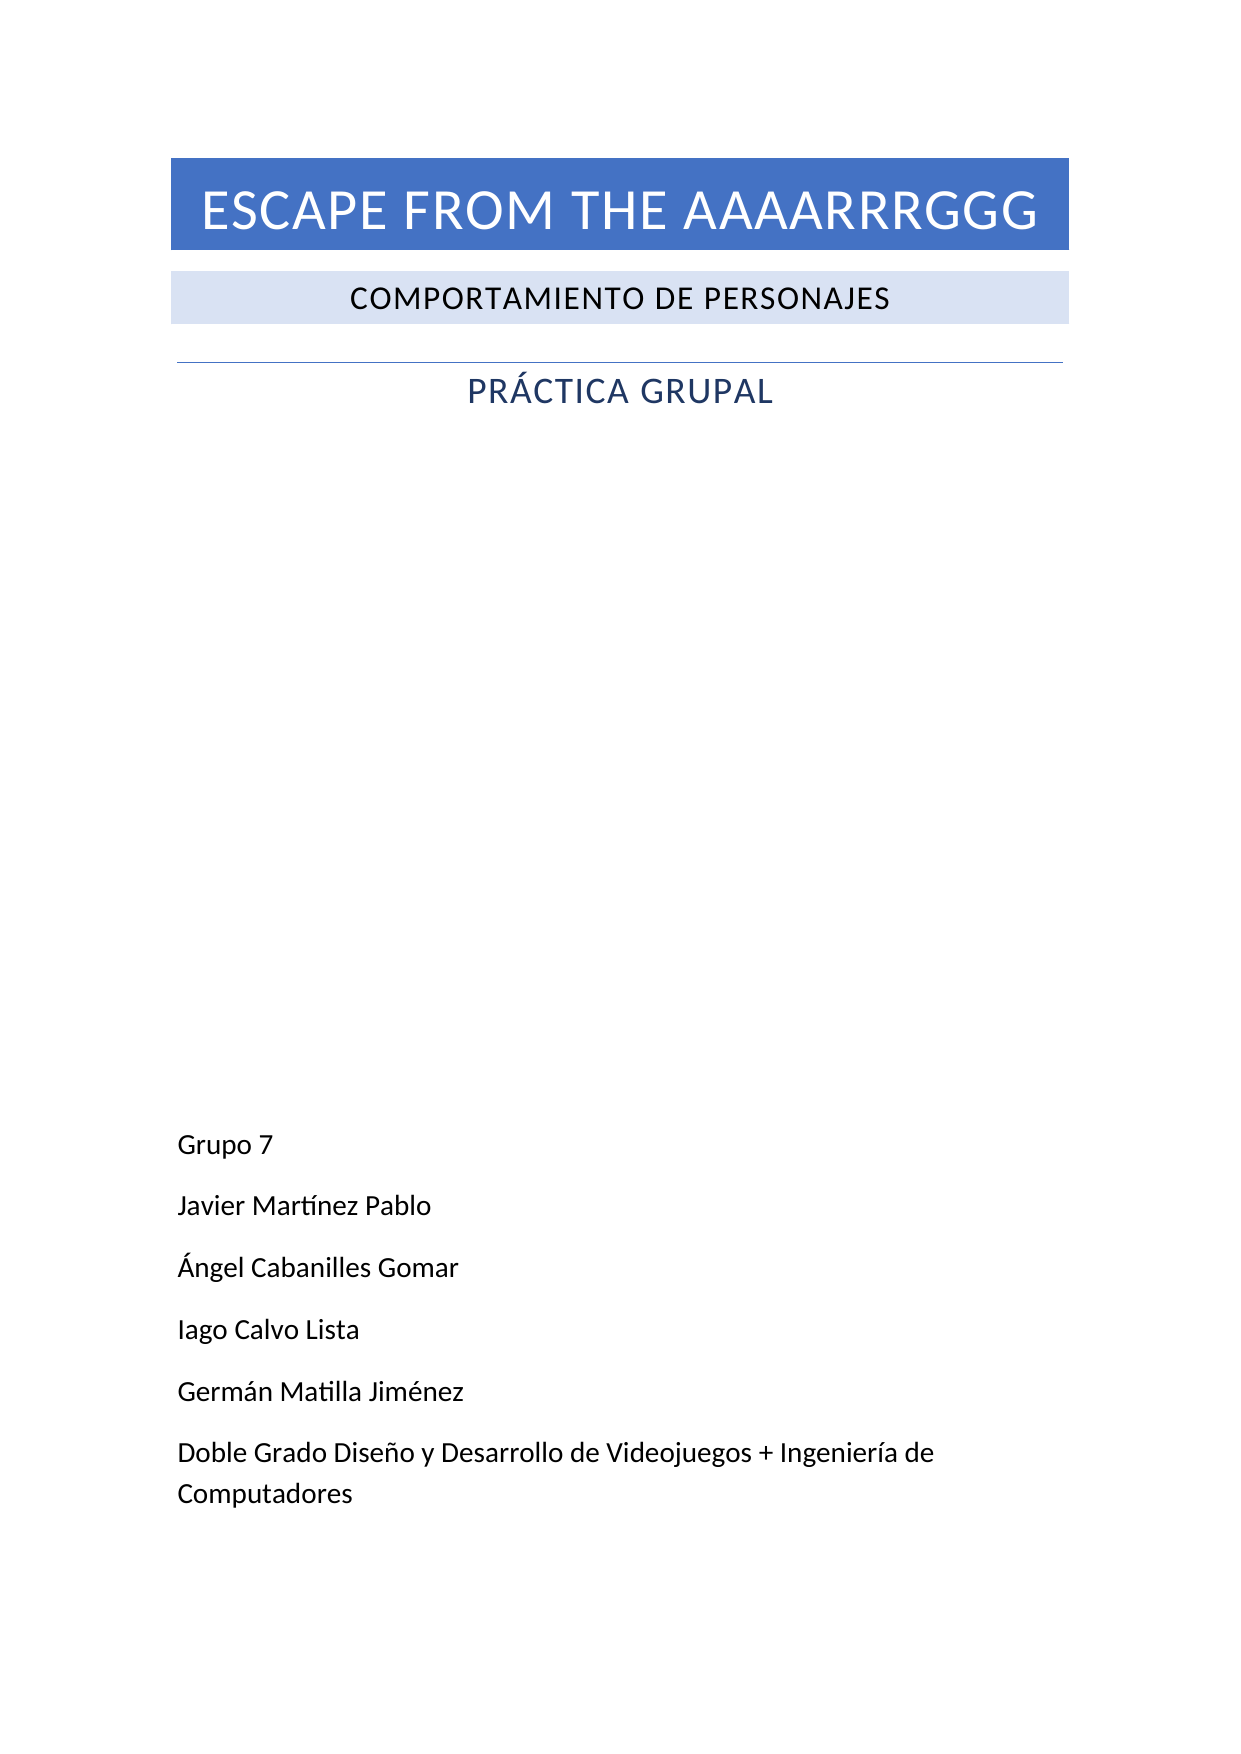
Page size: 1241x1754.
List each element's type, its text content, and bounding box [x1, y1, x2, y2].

text Javier Martínez Pablo [177, 1187, 1063, 1223]
subtitle Comportamiento de personajes [177, 278, 1063, 318]
text Ángel Cabanilles Gomar [177, 1249, 1063, 1285]
text Germán Matilla Jiménez [177, 1373, 1063, 1408]
text Iago Calvo Lista [177, 1311, 1063, 1347]
subtitle Escape From The Aaaarrrggg [177, 164, 1063, 244]
subtitle PRÁCTICA GRUPAL [177, 363, 1063, 413]
text Doble Grado Diseño y Desarrollo de Videojuegos + Ingeniería de Computadores [177, 1434, 1063, 1511]
text Grupo 7 [177, 1126, 1063, 1161]
